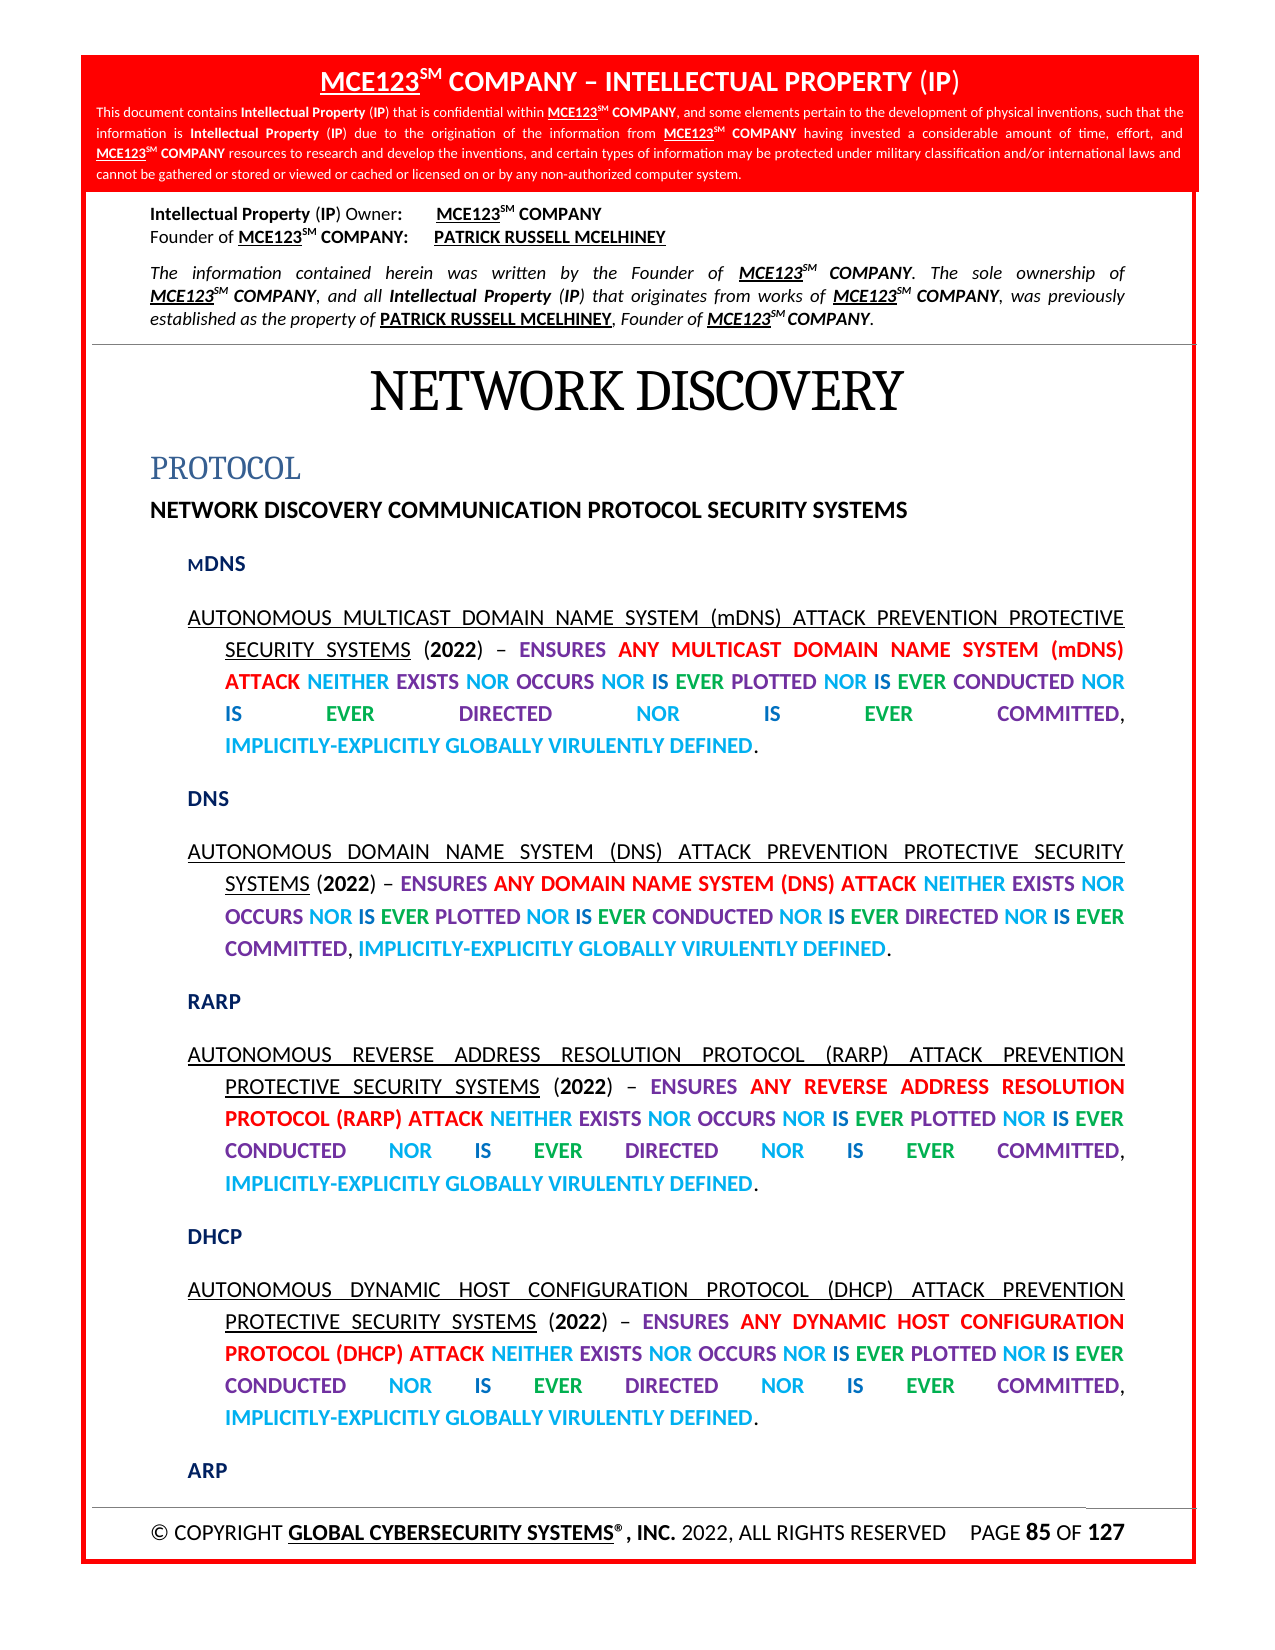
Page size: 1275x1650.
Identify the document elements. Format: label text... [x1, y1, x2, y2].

text AUTONOMOUS DOMAIN NAME SYSTEM (DNS) ATTACK PREVENTION PROTECTIVE SECURITY SYSTEMS (2022) – ENSURES ANY DOMAIN NAME SYSTEM (DNS) ATTACK NEITHER EXISTS NOR OCCURS NOR IS EVER PLOTTED NOR IS EVER CONDUCTED NOR IS EVER DIRECTED NOR IS EVER COMMITTED, IMPLICITLY-EXPLICITLY GLOBALLY VIRULENTLY DEFINED. [187, 837, 1125, 862]
subtitle PROTOCOL [150, 450, 1125, 488]
text DHCP [187, 1222, 1125, 1250]
title NETWORK DISCOVERY [150, 358, 1125, 425]
text AUTONOMOUS DYNAMIC HOST CONFIGURATION PROTOCOL (DHCP) ATTACK PREVENTION PROTECTIVE SECURITY SYSTEMS (2022) – ENSURES ANY DYNAMIC HOST CONFIGURATION PROTOCOL (DHCP) ATTACK NEITHER EXISTS NOR OCCURS NOR IS EVER PLOTTED NOR IS EVER CONDUCTED NOR IS EVER DIRECTED NOR IS EVER COMMITTED, IMPLICITLY-EXPLICITLY GLOBALLY VIRULENTLY DEFINED. [187, 1300, 1125, 1432]
text ARP [187, 1457, 1125, 1484]
text AUTONOMOUS MULTICAST DOMAIN NAME SYSTEM (mDNS) ATTACK PREVENTION PROTECTIVE SECURITY SYSTEMS (2022) – ENSURES ANY MULTICAST DOMAIN NAME SYSTEM (mDNS) ATTACK NEITHER EXISTS NOR OCCURS NOR IS EVER PLOTTED NOR IS EVER CONDUCTED NOR IS EVER DIRECTED NOR IS EVER COMMITTED, IMPLICITLY-EXPLICITLY GLOBALLY VIRULENTLY DEFINED. [187, 628, 1125, 759]
text RARP [187, 987, 1125, 1015]
text mDNS [187, 549, 1125, 578]
text NETWORK DISCOVERY COMMUNICATION PROTOCOL SECURITY SYSTEMS [150, 494, 1125, 524]
text AUTONOMOUS MULTICAST DOMAIN NAME SYSTEM (mDNS) ATTACK PREVENTION PROTECTIVE SECURITY SYSTEMS (2022) – ENSURES ANY MULTICAST DOMAIN NAME SYSTEM (mDNS) ATTACK NEITHER EXISTS NOR OCCURS NOR IS EVER PLOTTED NOR IS EVER CONDUCTED NOR IS EVER DIRECTED NOR IS EVER COMMITTED, IMPLICITLY-EXPLICITLY GLOBALLY VIRULENTLY DEFINED. [187, 603, 1125, 627]
text AUTONOMOUS REVERSE ADDRESS RESOLUTION PROTOCOL (RARP) ATTACK PREVENTION PROTECTIVE SECURITY SYSTEMS (2022) – ENSURES ANY REVERSE ADDRESS RESOLUTION PROTOCOL (RARP) ATTACK NEITHER EXISTS NOR OCCURS NOR IS EVER PLOTTED NOR IS EVER CONDUCTED NOR IS EVER DIRECTED NOR IS EVER COMMITTED, IMPLICITLY-EXPLICITLY GLOBALLY VIRULENTLY DEFINED. [187, 1040, 1125, 1064]
text AUTONOMOUS REVERSE ADDRESS RESOLUTION PROTOCOL (RARP) ATTACK PREVENTION PROTECTIVE SECURITY SYSTEMS (2022) – ENSURES ANY REVERSE ADDRESS RESOLUTION PROTOCOL (RARP) ATTACK NEITHER EXISTS NOR OCCURS NOR IS EVER PLOTTED NOR IS EVER CONDUCTED NOR IS EVER DIRECTED NOR IS EVER COMMITTED, IMPLICITLY-EXPLICITLY GLOBALLY VIRULENTLY DEFINED. [187, 1065, 1125, 1197]
text AUTONOMOUS DOMAIN NAME SYSTEM (DNS) ATTACK PREVENTION PROTECTIVE SECURITY SYSTEMS (2022) – ENSURES ANY DOMAIN NAME SYSTEM (DNS) ATTACK NEITHER EXISTS NOR OCCURS NOR IS EVER PLOTTED NOR IS EVER CONDUCTED NOR IS EVER DIRECTED NOR IS EVER COMMITTED, IMPLICITLY-EXPLICITLY GLOBALLY VIRULENTLY DEFINED. [187, 863, 1125, 962]
text DNS [187, 784, 1125, 812]
text AUTONOMOUS DYNAMIC HOST CONFIGURATION PROTOCOL (DHCP) ATTACK PREVENTION PROTECTIVE SECURITY SYSTEMS (2022) – ENSURES ANY DYNAMIC HOST CONFIGURATION PROTOCOL (DHCP) ATTACK NEITHER EXISTS NOR OCCURS NOR IS EVER PLOTTED NOR IS EVER CONDUCTED NOR IS EVER DIRECTED NOR IS EVER COMMITTED, IMPLICITLY-EXPLICITLY GLOBALLY VIRULENTLY DEFINED. [187, 1275, 1125, 1299]
